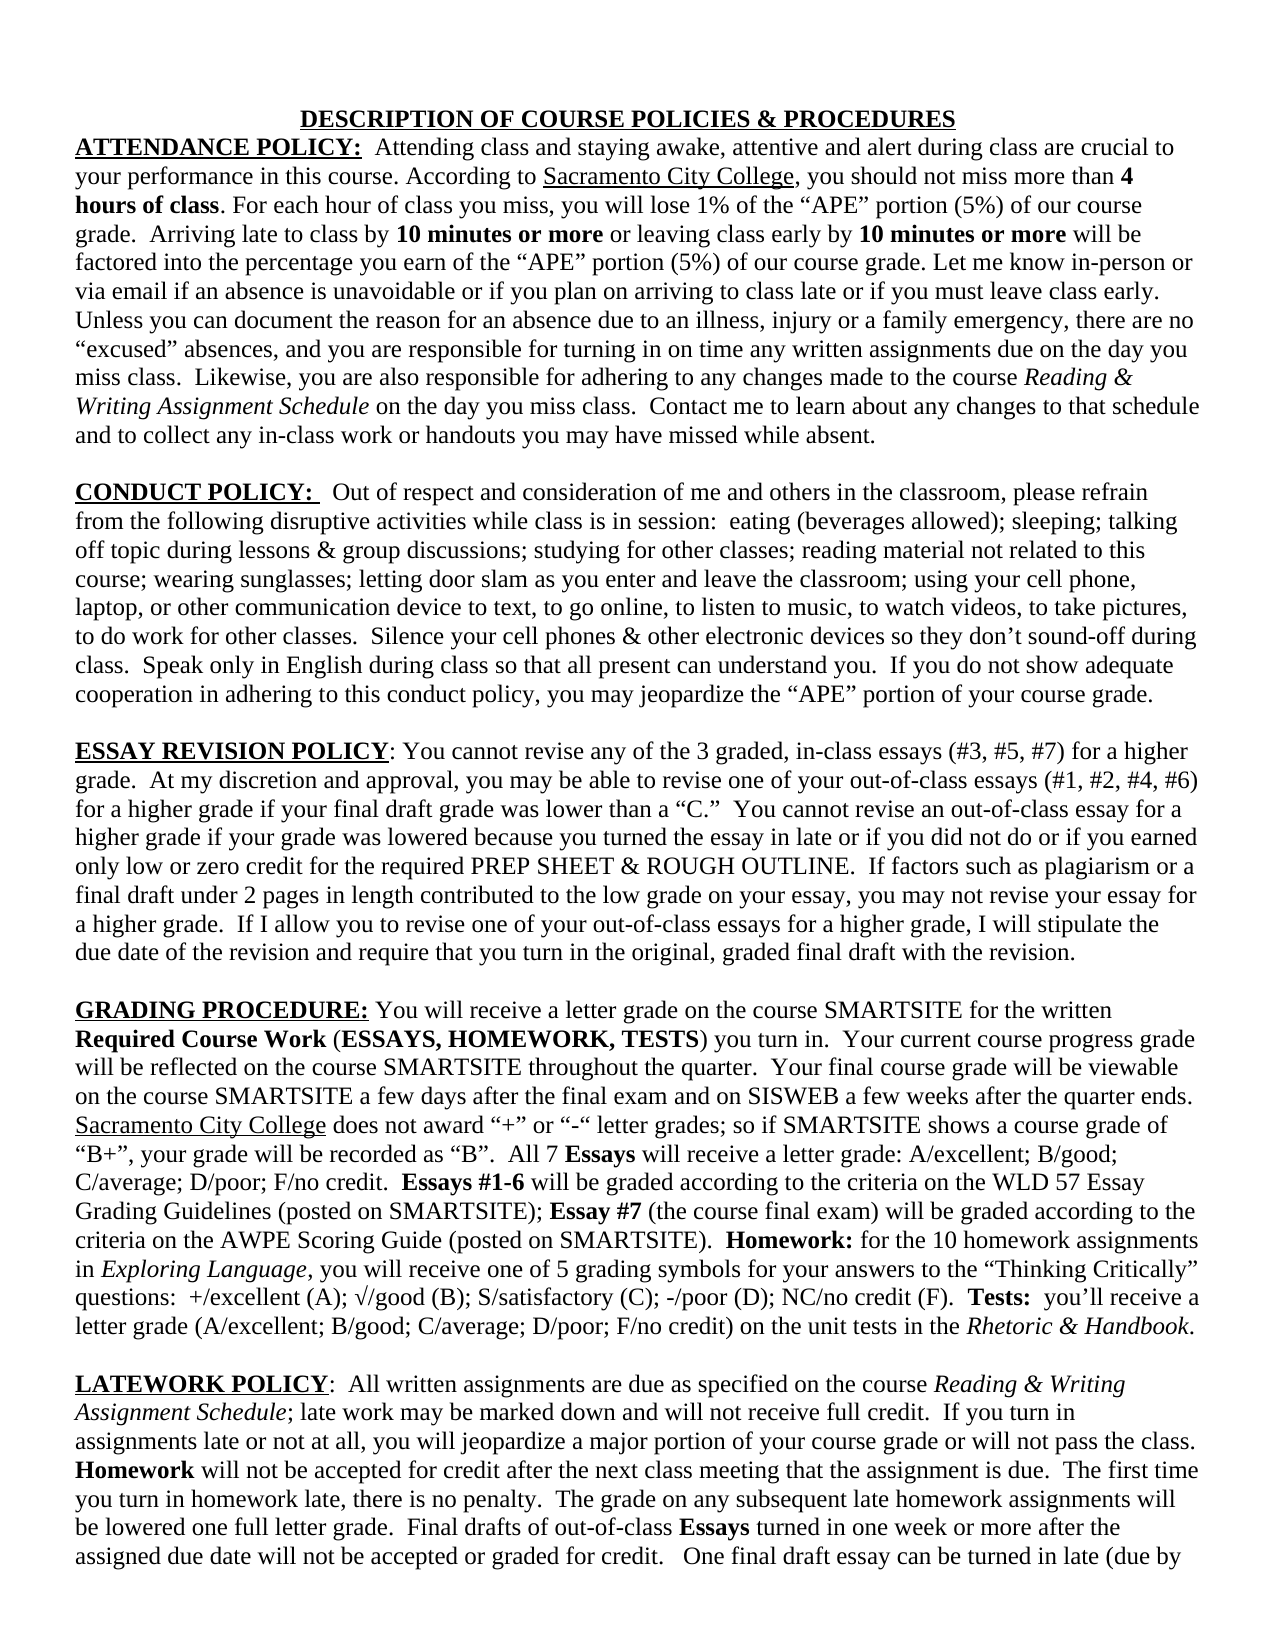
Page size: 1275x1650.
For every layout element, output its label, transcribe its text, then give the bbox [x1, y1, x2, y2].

text ESSAY REVISION POLICY: You cannot revise any of the 3 graded, in-class essays (#3, #5, #7) for a higher grade. At my discretion and approval, you may be able to revise one of your out-of-class essays (#1, #2, #4, #6) for a higher grade if your final draft grade was lower than a “C.” You cannot revise an out-of-class essay for a higher grade if your grade was lowered because you turned the essay in late or if you did not do or if you earned only low or zero credit for the required PREP SHEET & ROUGH OUTLINE. If factors such as plagiarism or a final draft under 2 pages in length contributed to the low grade on your essay, you may not revise your essay for a higher grade. If I allow you to revise one of your out-of-class essays for a higher grade, I will stipulate the due date of the revision and require that you turn in the original, graded final draft with the revision. [75, 736, 1200, 966]
text CONDUCT POLICY: Out of respect and consideration of me and others in the classroom, please refrain from the following disruptive activities while class is in session: eating (beverages allowed); sleeping; talking off topic during lessons & group discussions; studying for other classes; reading material not related to this course; wearing sunglasses; letting door slam as you enter and leave the classroom; using your cell phone, laptop, or other communication device to text, to go online, to listen to music, to watch videos, to take pictures, to do work for other classes. Silence your cell phones & other electronic devices so they don’t sound-off during class. Speak only in English during class so that all present can understand you. If you do not show adequate cooperation in adhering to this conduct policy, you may jeopardize the “APE” portion of your course grade. [75, 477, 1200, 707]
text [75, 1369, 1200, 1570]
text GRADING PROCEDURE: You will receive a letter grade on the course SMARTSITE for the written Required Course Work (ESSAYS, HOMEWORK, TESTS) you turn in. Your current course progress grade will be reflected on the course SMARTSITE throughout the quarter. Your final course grade will be viewable on the course SMARTSITE a few days after the final exam and on SISWEB a few weeks after the quarter ends. Sacramento City College does not award “+” or “-“ letter grades; so if SMARTSITE shows a course grade of “B+”, your grade will be recorded as “B”. All 7 Essays will receive a letter grade: A/excellent; B/good; C/average; D/poor; F/no credit. Essays #1-6 will be graded according to the criteria on the WLD 57 Essay Grading Guidelines (posted on SMARTSITE); Essay #7 (the course final exam) will be graded according to the criteria on the AWPE Scoring Guide (posted on SMARTSITE). Homework: for the 10 homework assignments in Exploring Language, you will receive one of 5 grading symbols for your answers to the “Thinking Critically” questions: +/excellent (A); √/good (B); S/satisfactory (C); -/poor (D); NC/no credit (F). Tests: you’ll receive a letter grade (A/excellent; B/good; C/average; D/poor; F/no credit) on the unit tests in the Rhetoric & Handbook. [75, 995, 1200, 1340]
text Attendance Policy: attending class and staying awake, attentive and alert during class are crucial to your performance in this course. According to Sacramento City College, you should not miss more than 4 hours of class. For each hour of class you miss, you will lose 1% of the “APE” portion (5%) of our course grade. Arriving late to class by 10 minutes or more or leaving class early by 10 minutes or more will be factored into the percentage you earn of the “APE” portion (5%) of our course grade. Let me know in-person or via email if an absence is unavoidable or if you plan on arriving to class late or if you must leave class early. Unless you can document the reason for an absence due to an illness, injury or a family emergency, there are no “excused” absences, and you are responsible for turning in on time any written assignments due on the day you miss class. Likewise, you are also responsible for adhering to any changes made to the course Reading & Writing Assignment Schedule on the day you miss class. Contact me to learn about any changes to that schedule and to collect any in-class work or handouts you may have missed while absent. [75, 132, 1200, 449]
text DESCRIPTION OF COURSE POLICIES & PROCEDURES [225, 104, 1200, 132]
